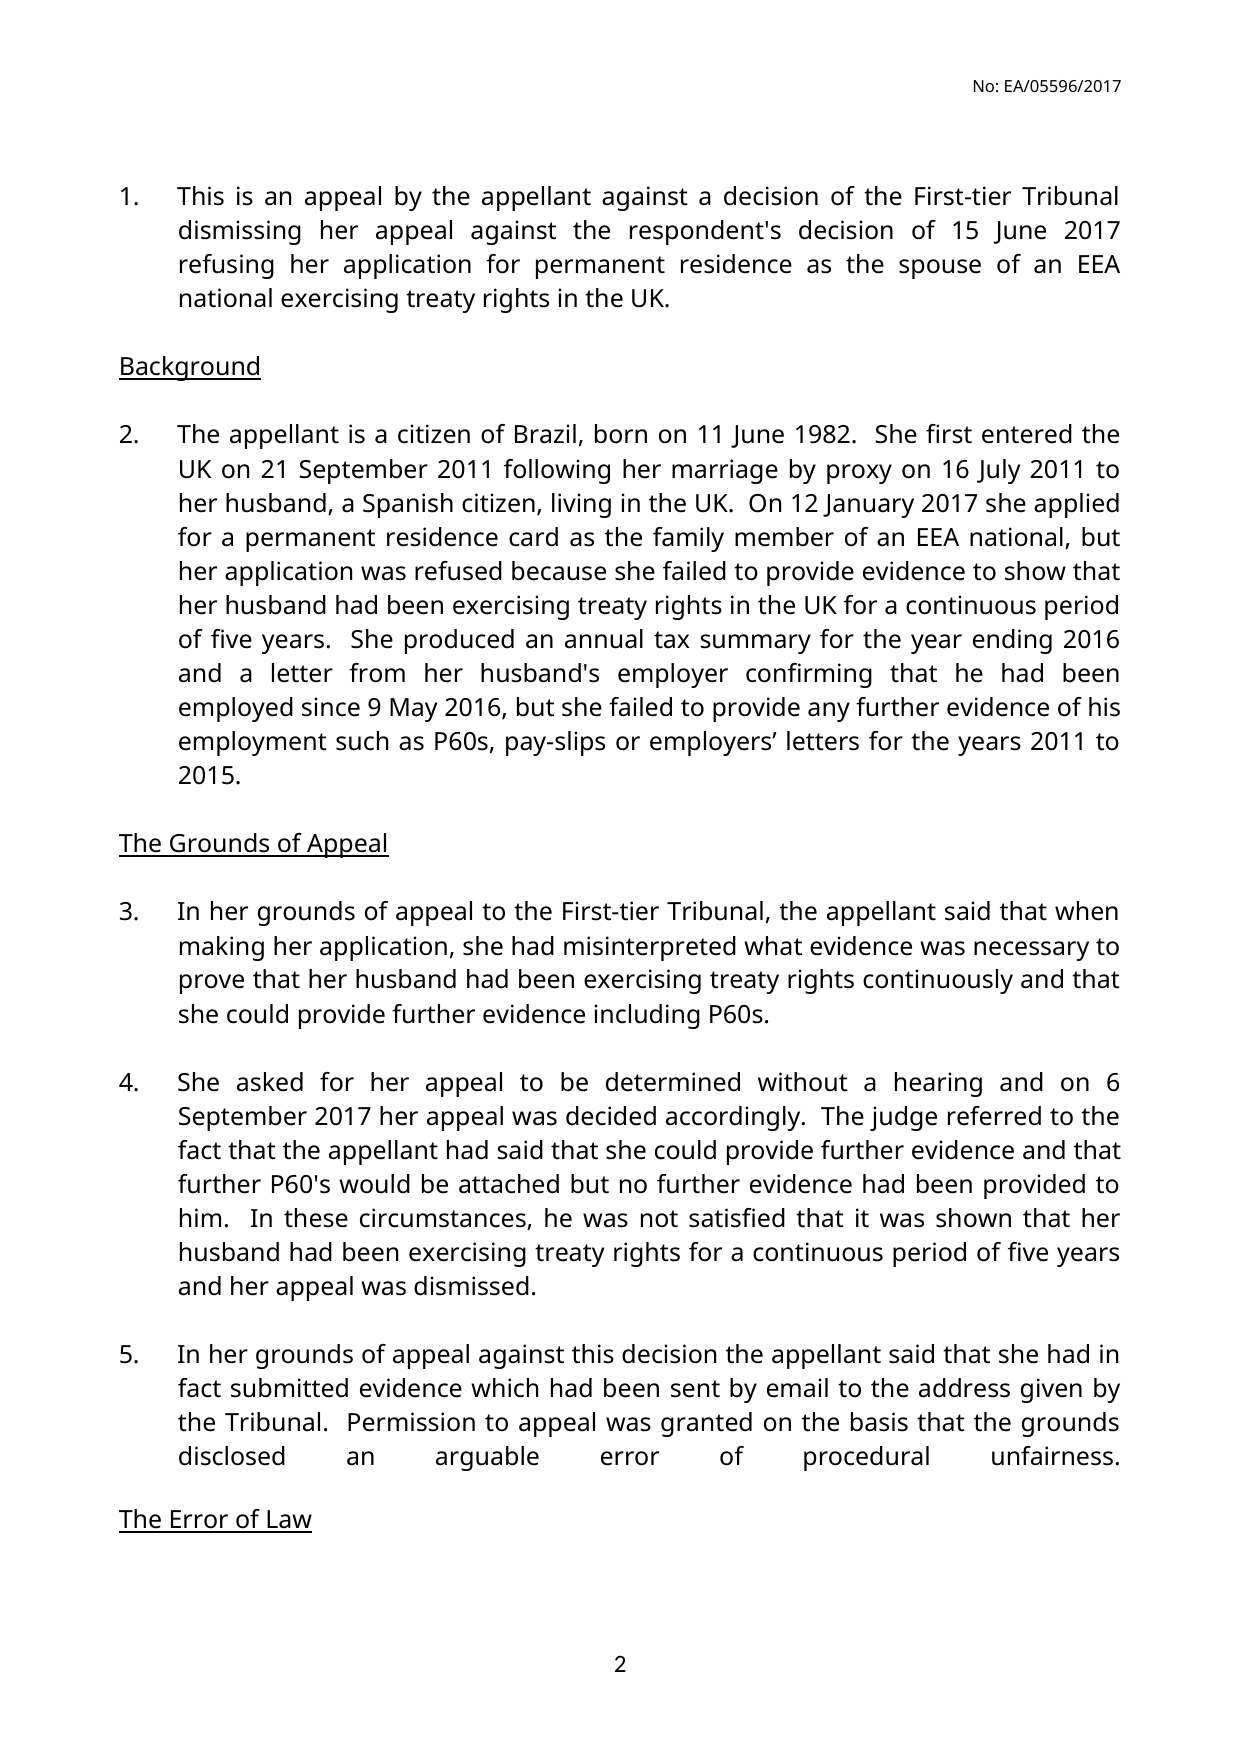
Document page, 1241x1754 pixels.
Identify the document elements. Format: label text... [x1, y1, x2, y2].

text 3. In her grounds of appeal to the First-tier Tribunal, the appellant said that when making her application, she had misinterpreted what evidence was necessary to prove that her husband had been exercising treaty rights continuously and that she could provide further evidence including P60s. [118, 894, 1122, 1030]
text 4. She asked for her appeal to be determined without a hearing and on 6 September 2017 her appeal was decided accordingly. The judge referred to the fact that the appellant had said that she could provide further evidence and that further P60's would be attached but no further evidence had been provided to him. In these circumstances, he was not satisfied that it was shown that her husband had been exercising treaty rights for a continuous period of five years and her appeal was dismissed. [118, 1064, 1122, 1303]
text The Error of Law [118, 1502, 1122, 1536]
text Background [118, 349, 1122, 383]
text 5. In her grounds of appeal against this decision the appellant said that she had in fact submitted evidence which had been sent by email to the address given by the Tribunal. Permission to appeal was granted on the basis that the grounds disclosed an arguable error of procedural unfairness. [118, 1337, 1122, 1502]
text 1. This is an appeal by the appellant against a decision of the First-tier Tribunal dismissing her appeal against the respondent's decision of 15 June 2017 refusing her application for permanent residence as the spouse of an EEA national exercising treaty rights in the UK. [118, 179, 1122, 315]
text The Grounds of Appeal [118, 826, 1122, 860]
text 2. The appellant is a citizen of Brazil, born on 11 June 1982. She first entered the UK on 21 September 2011 following her marriage by proxy on 16 July 2011 to her husband, a Spanish citizen, living in the UK. On 12 January 2017 she applied for a permanent residence card as the family member of an EEA national, but her application was refused because she failed to provide evidence to show that her husband had been exercising treaty rights in the UK for a continuous period of five years. She produced an annual tax summary for the year ending 2016 and a letter from her husband's employer confirming that he had been employed since 9 May 2016, but she failed to provide any further evidence of his employment such as P60s, pay-slips or employers’ letters for the years 2011 to 2015. [118, 417, 1122, 792]
